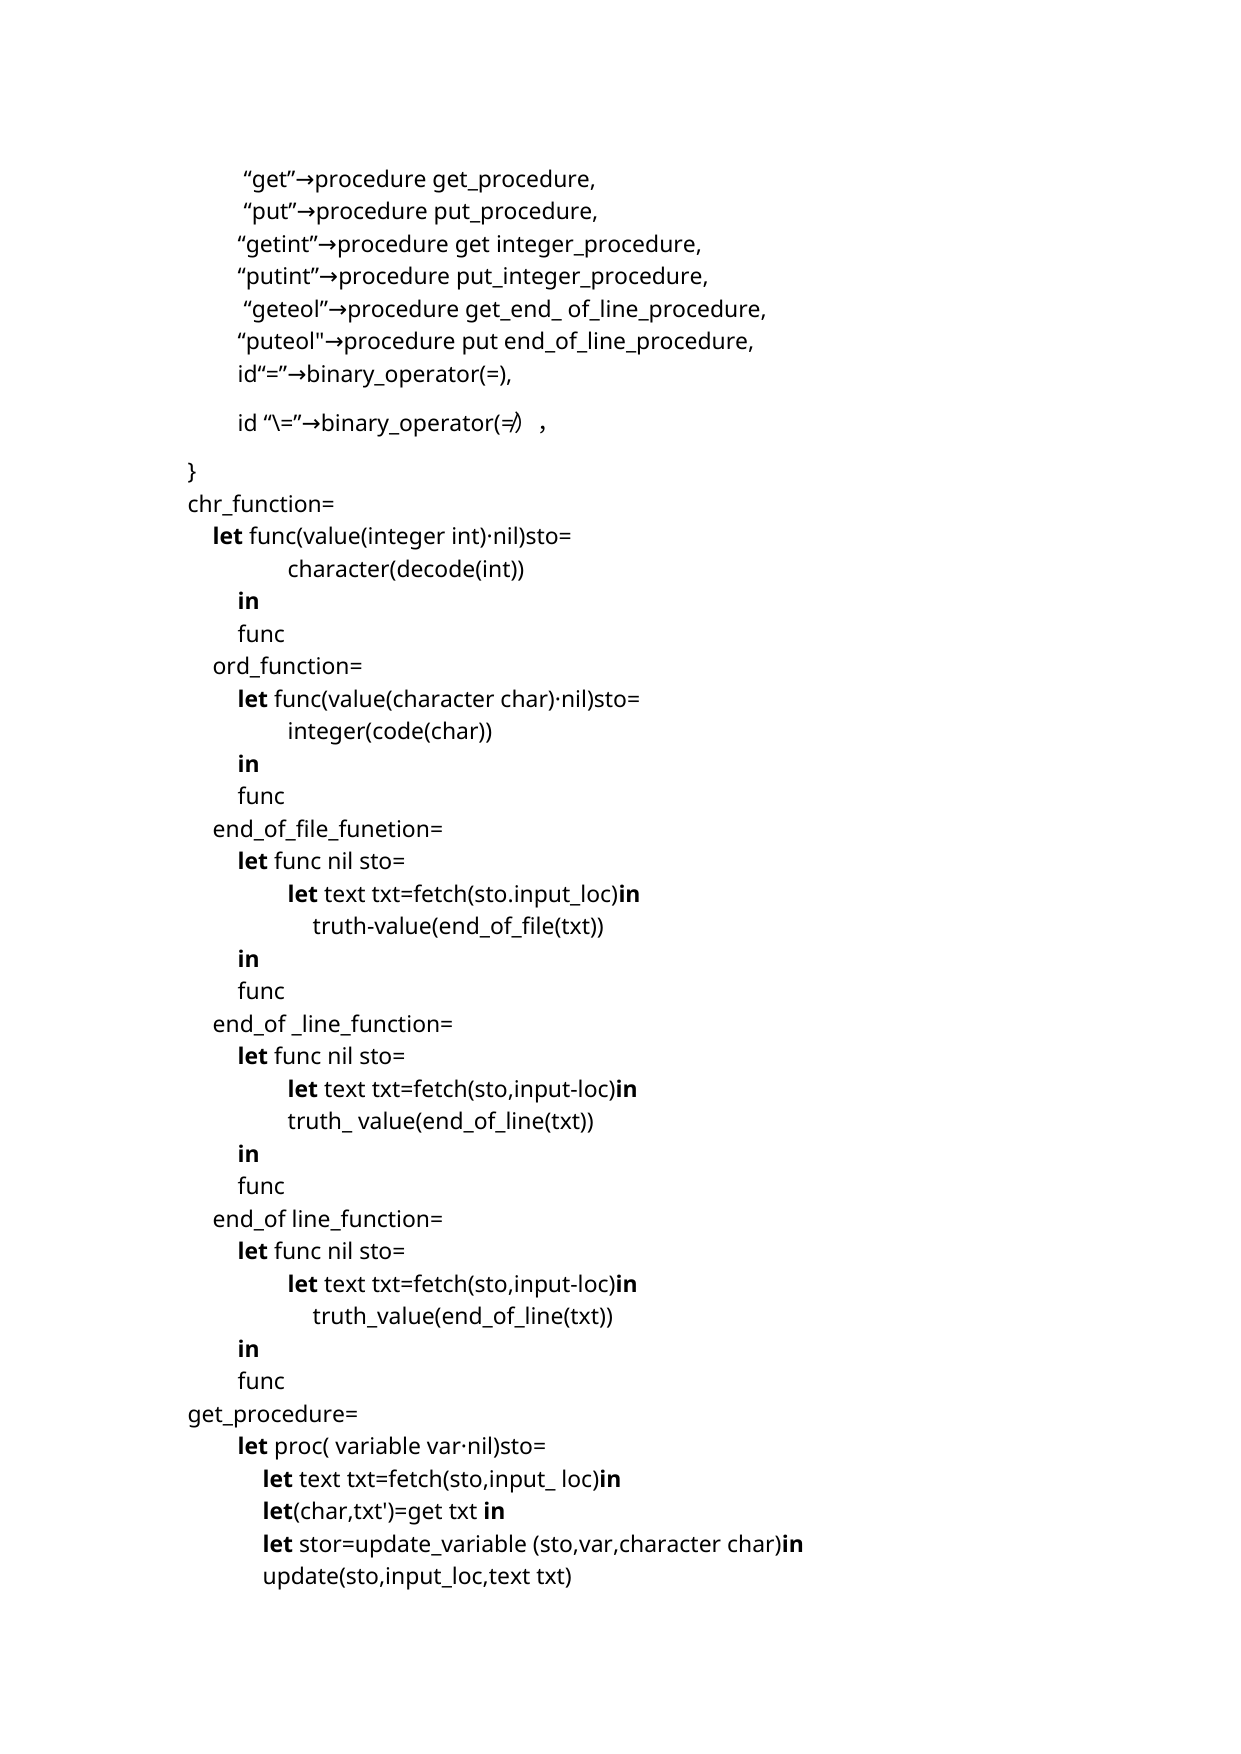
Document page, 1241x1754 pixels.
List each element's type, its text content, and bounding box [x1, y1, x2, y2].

text end_of line_function= [212, 1202, 1053, 1234]
text let func nil sto= [237, 1039, 1053, 1072]
text in [237, 942, 1053, 974]
text let func nil sto= [237, 1234, 1053, 1267]
text func [237, 617, 1053, 649]
text “get”→procedure get_procedure, [237, 162, 1053, 194]
text “puteol"→procedure put end_of_line_procedure, [237, 324, 1053, 357]
text let text txt=fetch(sto,input-loc)in [287, 1267, 1053, 1299]
text id“=”→binary_operator(=), [237, 357, 1053, 389]
text let func(value(integer int)·nil)sto= [212, 519, 1053, 552]
text end_of_file_funetion= [212, 812, 1053, 844]
text get_procedure= [187, 1397, 1053, 1429]
text in [237, 584, 1053, 617]
text “putint”→procedure put_integer_procedure, [237, 259, 1053, 292]
text ord_function= [212, 649, 1053, 682]
text truth-value(end_of_file(txt)) [312, 909, 1053, 942]
text func [237, 1169, 1053, 1202]
text func [237, 974, 1053, 1007]
text update(sto,input_loc,text txt) [262, 1559, 1053, 1592]
text truth_value(end_of_line(txt)) [312, 1299, 1053, 1332]
text let stor=update_variable (sto,var,character char)in [262, 1527, 1053, 1559]
text integer(code(char)) [287, 714, 1053, 747]
text “getint”→procedure get integer_procedure, [237, 227, 1053, 259]
text in [237, 747, 1053, 779]
text let(char,txt')=get txt in [262, 1494, 1053, 1527]
text truth_ value(end_of_line(txt)) [287, 1104, 1053, 1137]
text chr_function= [187, 487, 1053, 519]
text func [237, 779, 1053, 812]
text let func nil sto= [237, 844, 1053, 877]
text func [237, 1364, 1053, 1397]
text let text txt=fetch(sto,input_ loc)in [262, 1462, 1053, 1494]
text let proc( variable var·nil)sto= [237, 1429, 1053, 1462]
text “put”→procedure put_procedure, [237, 194, 1053, 227]
text id “\=”→binary_operator(≠）， [237, 389, 1053, 454]
text let text txt=fetch(sto,input-loc)in [287, 1072, 1053, 1104]
text character(decode(int)) [287, 552, 1053, 584]
text in [237, 1332, 1053, 1364]
text end_of _line_function= [212, 1007, 1053, 1039]
text “geteol”→procedure get_end_ of_line_procedure, [237, 292, 1053, 324]
text in [237, 1137, 1053, 1169]
text let text txt=fetch(sto.input_loc)in [287, 877, 1053, 909]
text } [187, 454, 1053, 487]
text let func(value(character char)·nil)sto= [237, 682, 1053, 714]
